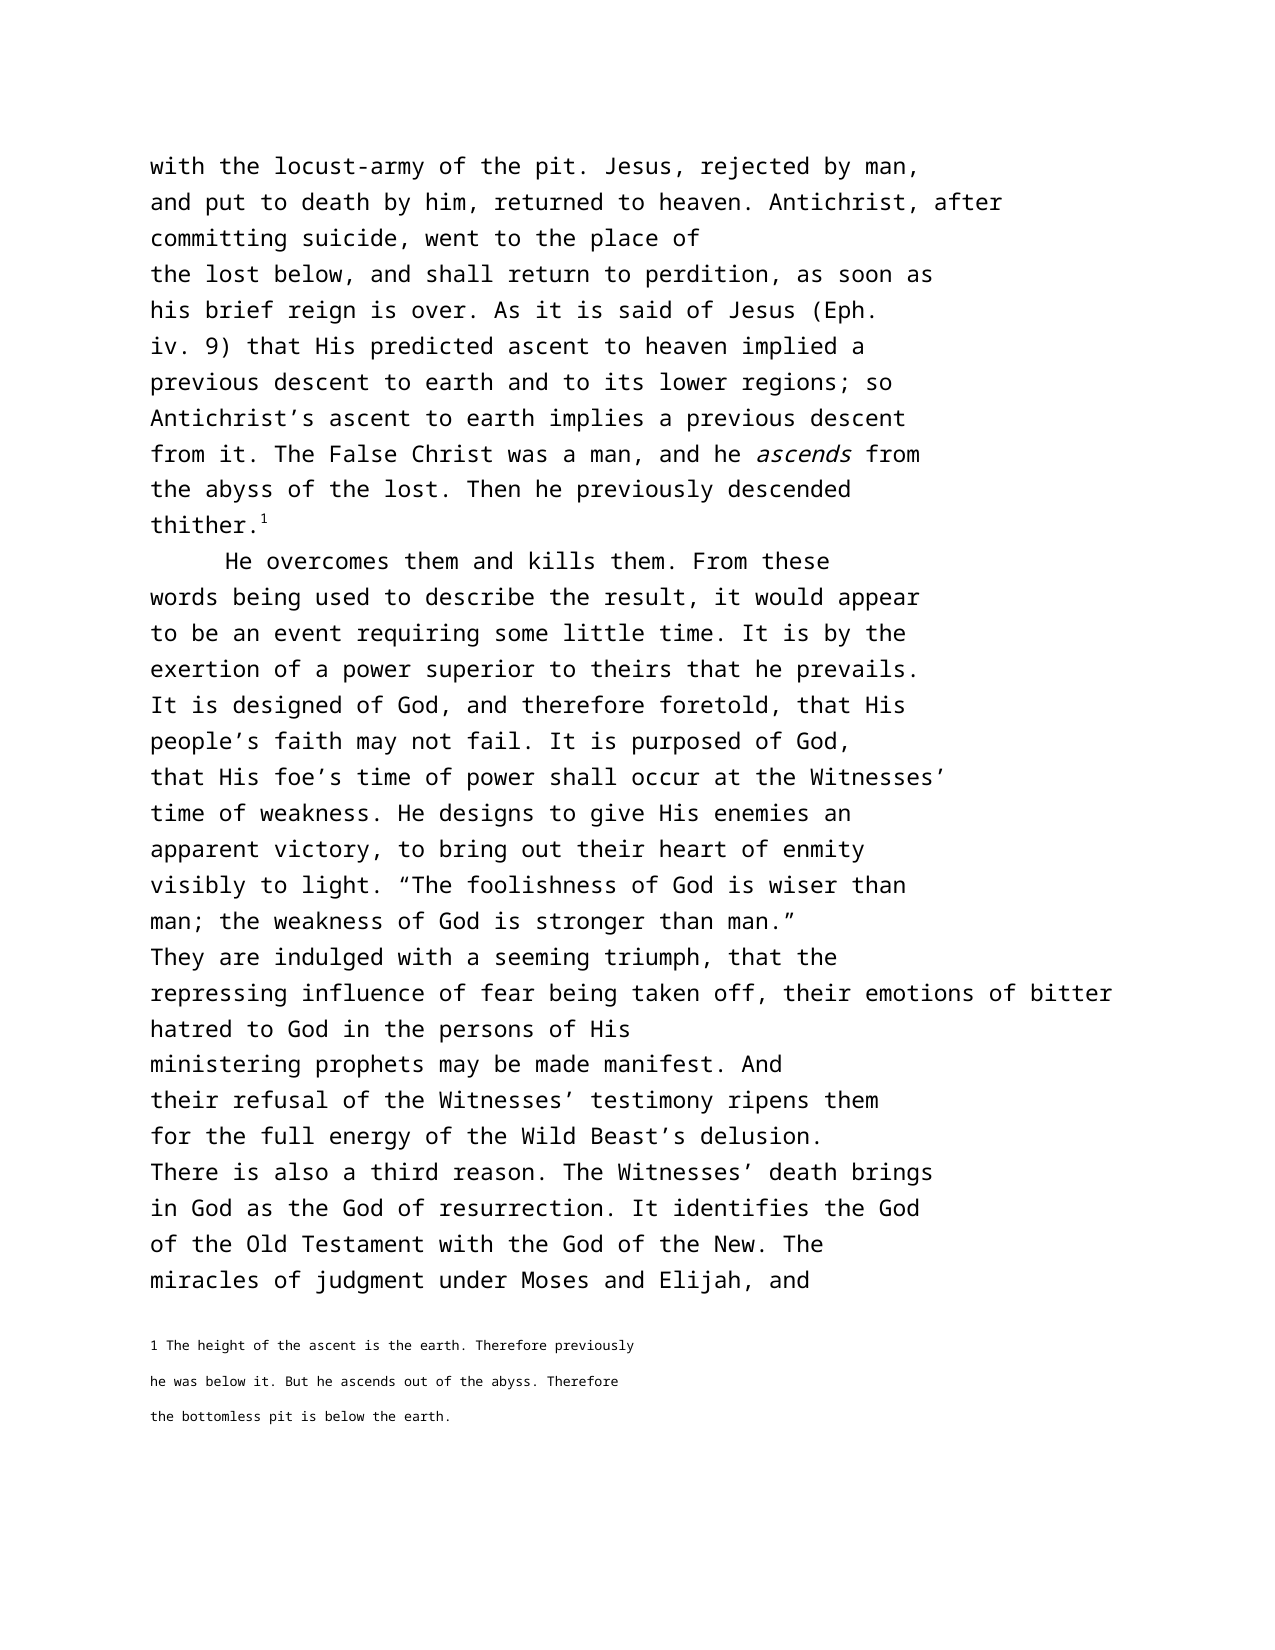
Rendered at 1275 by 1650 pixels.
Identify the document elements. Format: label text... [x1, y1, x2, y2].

text with the locust-army of the pit. Jesus, rejected by man, and put to death by him, returned to heaven. Antichrist, after committing suicide, went to the place of the lost below, and shall return to perdition, as soon as his brief reign is over. As it is said of Jesus (Eph. iv. 9) that His predicted ascent to heaven implied a previous descent to earth and to its lower regions; so Antichrist’s ascent to earth implies a previous descent from it. The False Christ was a man, and he ascends from the abyss of the lost. Then he previously descended thither.1 He overcomes them and kills them. From these words being used to describe the result, it would appear to be an event requiring some little time. It is by the exertion of a power superior to theirs that he prevails. It is designed of God, and therefore foretold, that His people’s faith may not fail. It is purposed of God, that His foe’s time of power shall occur at the Witnesses’ time of weakness. He designs to give His enemies an apparent victory, to bring out their heart of enmity visibly to light. “The foolishness of God is wiser than man; the weakness of God is stronger than man.” They are indulged with a seeming triumph, that the repressing influence of fear being taken off, their emotions of bitter hatred to God in the persons of His ministering prophets may be made manifest. And their refusal of the Witnesses’ testimony ripens them for the full energy of the Wild Beast’s delusion. There is also a third reason. The Witnesses’ death brings in God as the God of resurrection. It identifies the God of the Old Testament with the God of the New. The miracles of judgment under Moses and Elijah, and 1 The height of the ascent is the earth. Therefore previously he was below it. But he ascends out of the abyss. Therefore the bottomless pit is below the earth. [150, 150, 1125, 1469]
